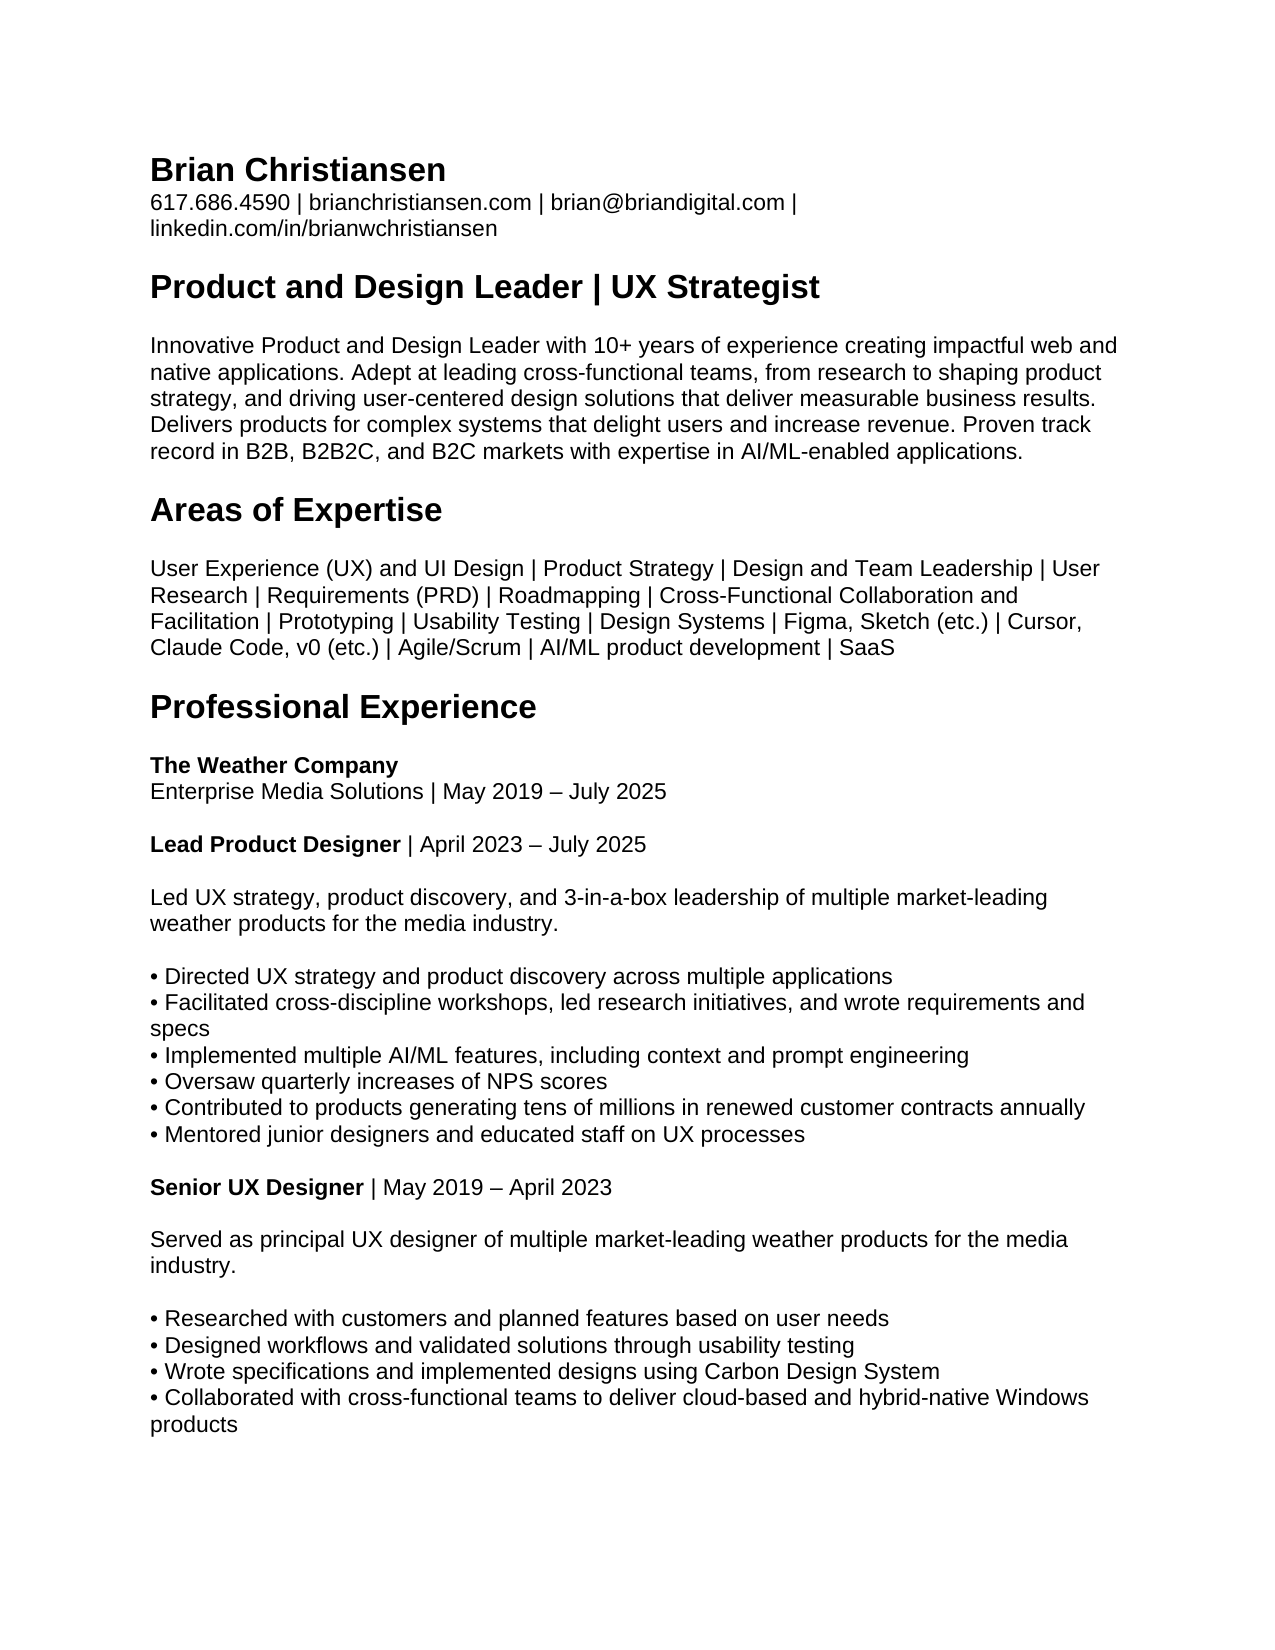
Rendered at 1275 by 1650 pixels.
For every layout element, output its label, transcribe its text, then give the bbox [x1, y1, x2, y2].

subtitle Areas of Expertise [150, 490, 1125, 529]
text Innovative Product and Design Leader with 10+ years of experience creating impactful web and native applications. Adept at leading cross-functional teams, from research to shaping product strategy, and driving user-centered design solutions that deliver measurable business results. Delivers products for complex systems that delight users and increase revenue. Proven track record in B2B, B2B2C, and B2C markets with expertise in AI/ML-enabled applications. [150, 332, 1125, 464]
text • Mentored junior designers and educated staff on UX processes [150, 1121, 1125, 1147]
text • Facilitated cross-discipline workshops, led research initiatives, and wrote requirements and specs [150, 989, 1125, 1042]
text User Experience (UX) and UI Design | Product Strategy | Design and Team Leadership | User Research | Requirements (PRD) | Roadmapping | Cross-Functional Collaboration and Facilitation | Prototyping | Usability Testing | Design Systems | Figma, Sketch (etc.) | Cursor, Claude Code, v0 (etc.) | Agile/Scrum | AI/ML product development | SaaS [150, 555, 1125, 661]
subtitle Product and Design Leader | UX Strategist [150, 267, 1125, 306]
text Led UX strategy, product discovery, and 3-in-a-box leadership of multiple market-leading weather products for the media industry. [150, 883, 1125, 936]
subtitle Professional Experience [150, 687, 1125, 725]
text 617.686.4590 | brianchristiansen.com | brian@briandigital.com | [150, 188, 1125, 215]
text Served as principal UX designer of multiple market-leading weather products for the media industry. [150, 1226, 1125, 1279]
text The Weather Company [150, 752, 1125, 778]
text • Contributed to products generating tens of millions in renewed customer contracts annually [150, 1094, 1125, 1121]
text • Oversaw quarterly increases of NPS scores [150, 1068, 1125, 1094]
subtitle Brian Christiansen [150, 150, 1125, 188]
text Enterprise Media Solutions | May 2019 – July 2025 [150, 778, 1125, 804]
text • Wrote specifications and implemented designs using Carbon Design System [150, 1358, 1125, 1384]
text Lead Product Designer | April 2023 – July 2025 [150, 831, 1125, 857]
text linkedin.com/in/brianwchristiansen [150, 215, 1125, 241]
text • Collaborated with cross-functional teams to deliver cloud-based and hybrid-native Windows products [150, 1384, 1125, 1437]
text • Designed workflows and validated solutions through usability testing [150, 1332, 1125, 1358]
text • Researched with customers and planned features based on user needs [150, 1305, 1125, 1332]
text • Directed UX strategy and product discovery across multiple applications [150, 963, 1125, 989]
text Senior UX Designer | May 2019 – April 2023 [150, 1173, 1125, 1200]
text • Implemented multiple AI/ML features, including context and prompt engineering [150, 1042, 1125, 1068]
